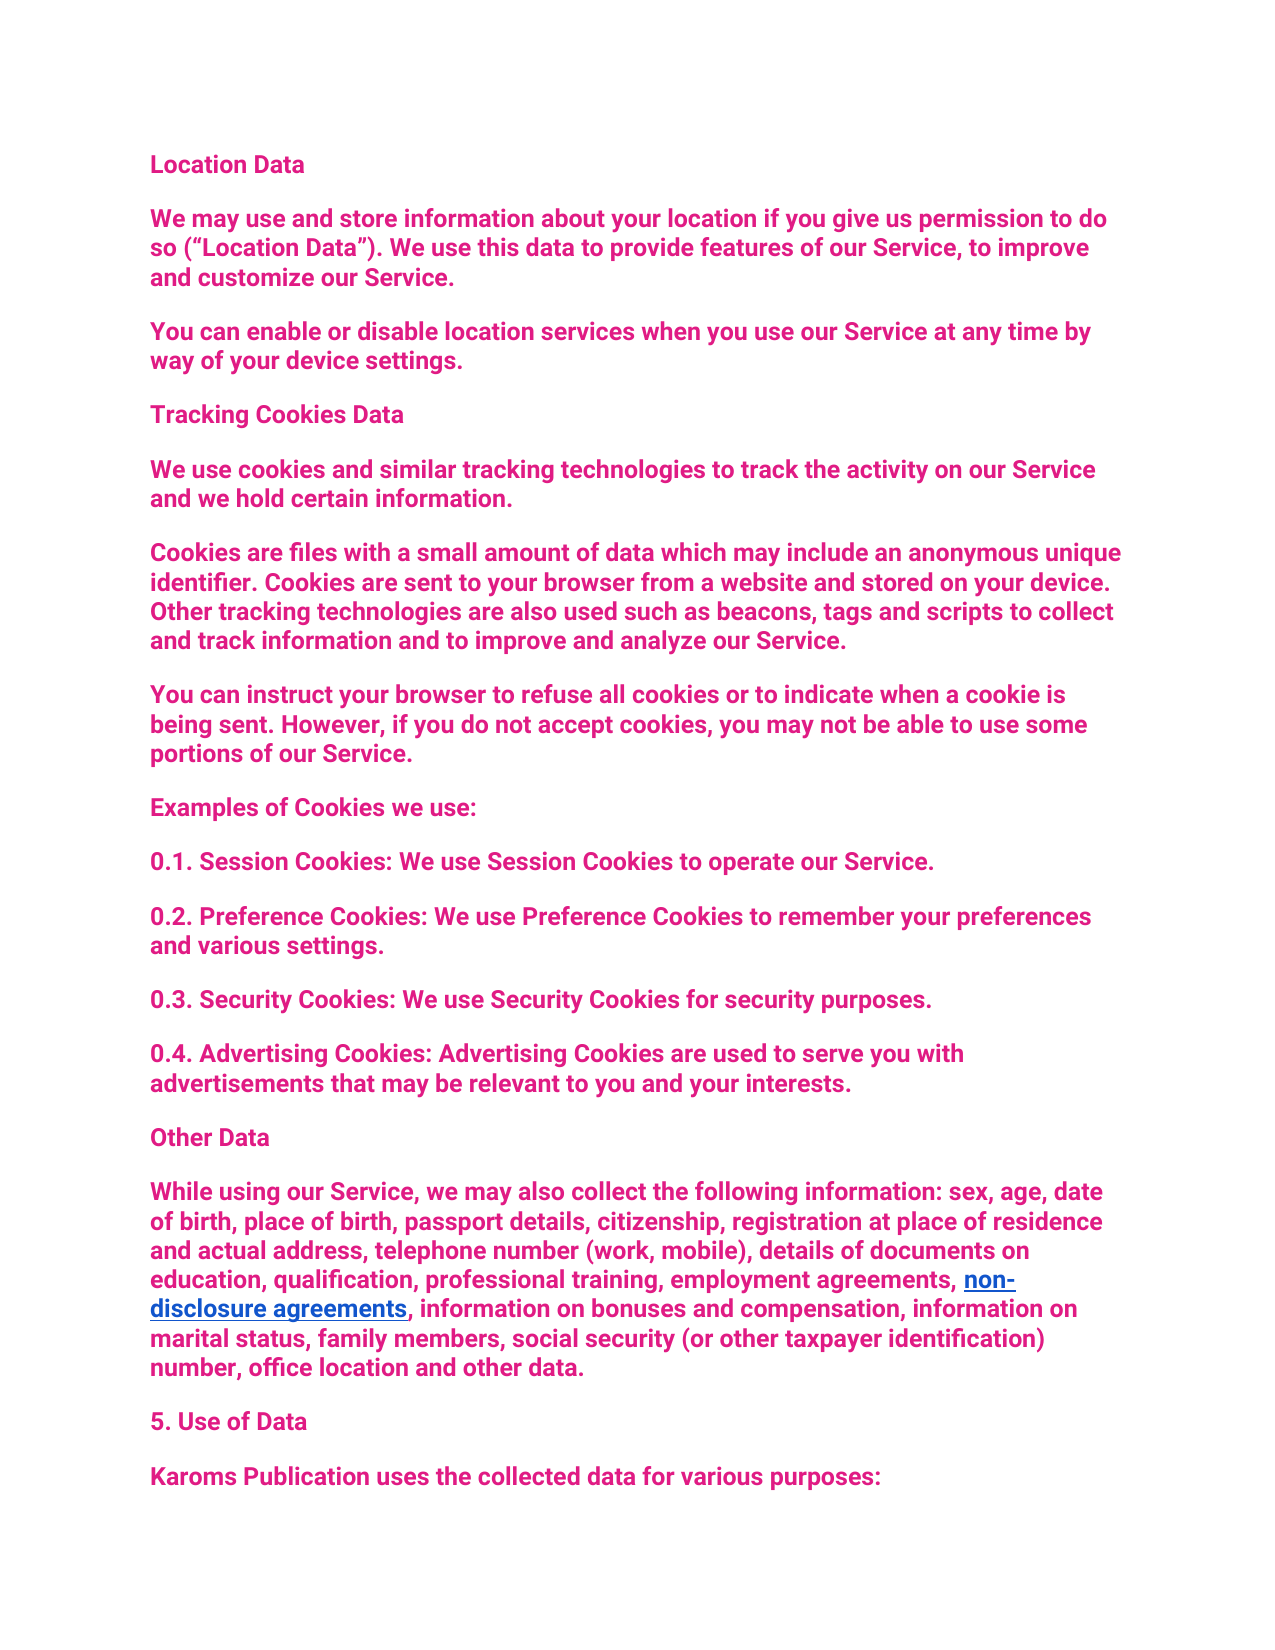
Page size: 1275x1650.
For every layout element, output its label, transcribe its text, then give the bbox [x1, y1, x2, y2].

subtitle 5. Use of Data [150, 1407, 1125, 1437]
subtitle Cookies are files with a small amount of data which may include an anonymous unique identifier. Cookies are sent to your browser from a website and stored on your device. Other tracking technologies are also used such as beacons, tags and scripts to collect and track information and to improve and analyze our Service. [150, 538, 1125, 656]
subtitle 0.2. Preference Cookies: We use Preference Cookies to remember your preferences and various settings. [150, 902, 1125, 960]
subtitle 0.3. Security Cookies: We use Security Cookies for security purposes. [150, 985, 1125, 1015]
subtitle Tracking Cookies Data [150, 401, 1125, 430]
subtitle We use cookies and similar tracking technologies to track the activity on our Service and we hold certain information. [150, 455, 1125, 513]
subtitle Location Data [150, 150, 1125, 179]
subtitle 0.4. Advertising Cookies: Advertising Cookies are used to serve you with advertisements that may be relevant to you and your interests. [150, 1040, 1125, 1098]
subtitle Karoms Publication uses the collected data for various purposes: [150, 1462, 1125, 1491]
subtitle You can enable or disable location services when you use our Service at any time by way of your device settings. [150, 317, 1125, 376]
subtitle While using our Service, we may also collect the following information: sex, age, date of birth, place of birth, passport details, citizenship, registration at place of residence and actual address, telephone number (work, mobile), details of documents on education, qualification, professional training, employment agreements, non-disclosure agreements, information on bonuses and compensation, information on marital status, family members, social security (or other taxpayer identification) number, office location and other data. [150, 1177, 1125, 1382]
subtitle Other Data [150, 1123, 1125, 1152]
subtitle Examples of Cookies we use: [150, 793, 1125, 823]
subtitle You can instruct your browser to refuse all cookies or to indicate when a cookie is being sent. However, if you do not accept cookies, you may not be able to use some portions of our Service. [150, 681, 1125, 768]
subtitle 0.1. Session Cookies: We use Session Cookies to operate our Service. [150, 848, 1125, 877]
subtitle We may use and store information about your location if you give us permission to do so (“Location Data”). We use this data to provide features of our Service, to improve and customize our Service. [150, 204, 1125, 292]
